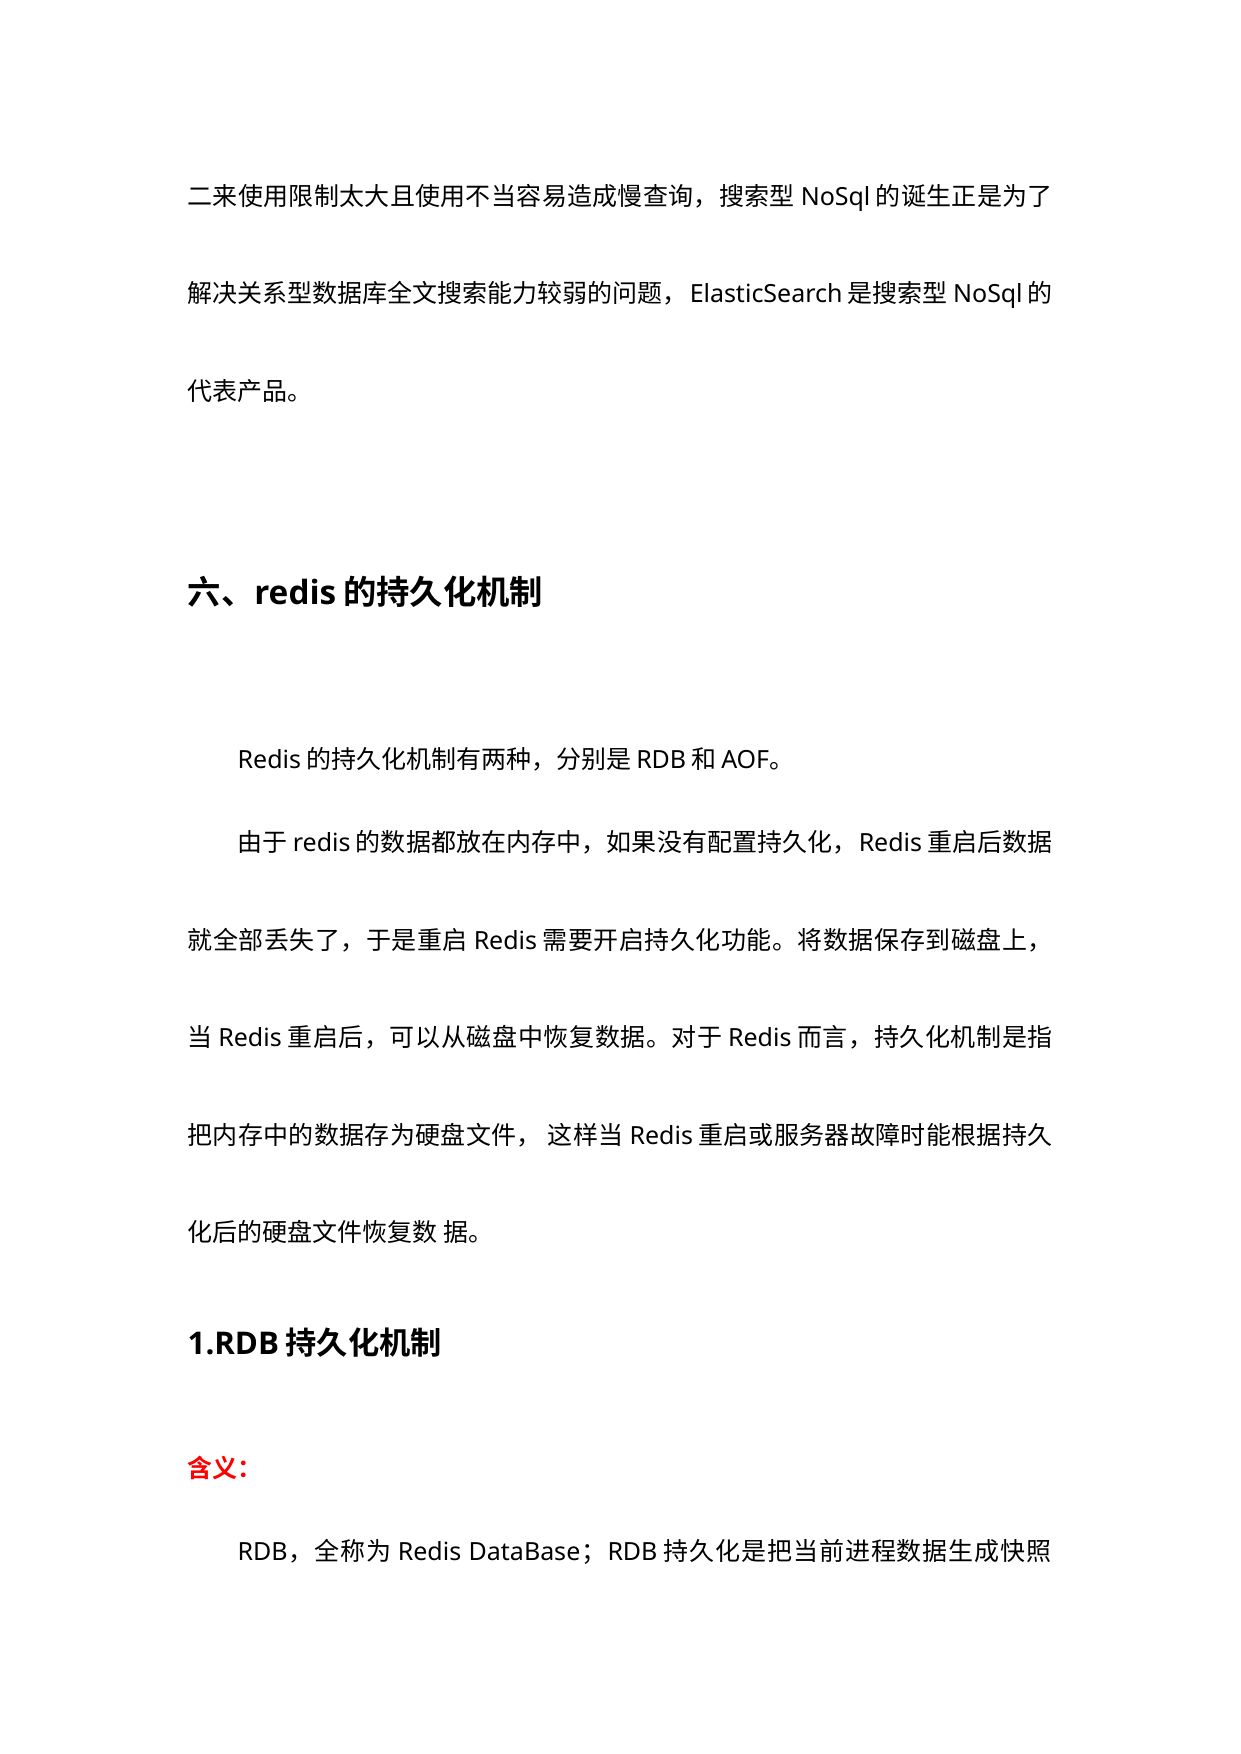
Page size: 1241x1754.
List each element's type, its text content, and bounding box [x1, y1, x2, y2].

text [187, 1517, 1053, 1582]
subtitle 1.RDB持久化机制 [187, 1308, 1053, 1373]
subtitle 六、redis的持久化机制 [187, 557, 1053, 622]
text 含义： [187, 1434, 1053, 1499]
text Redis的持久化机制有两种，分别是RDB和AOF。 [187, 725, 1053, 790]
text 由于redis的数据都放在内存中，如果没有配置持久化，Redis重启后数据就全部丢失了，于是重启Redis需要开启持久化功能。将数据保存到磁盘上，当Redis重启后，可以从磁盘中恢复数据。对于Redis而言，持久化机制是指把内存中的数据存为硬盘文件， 这样当Redis重启或服务器故障时能根据持久化后的硬盘文件恢复数 据。 [187, 808, 1053, 1263]
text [187, 162, 1053, 422]
